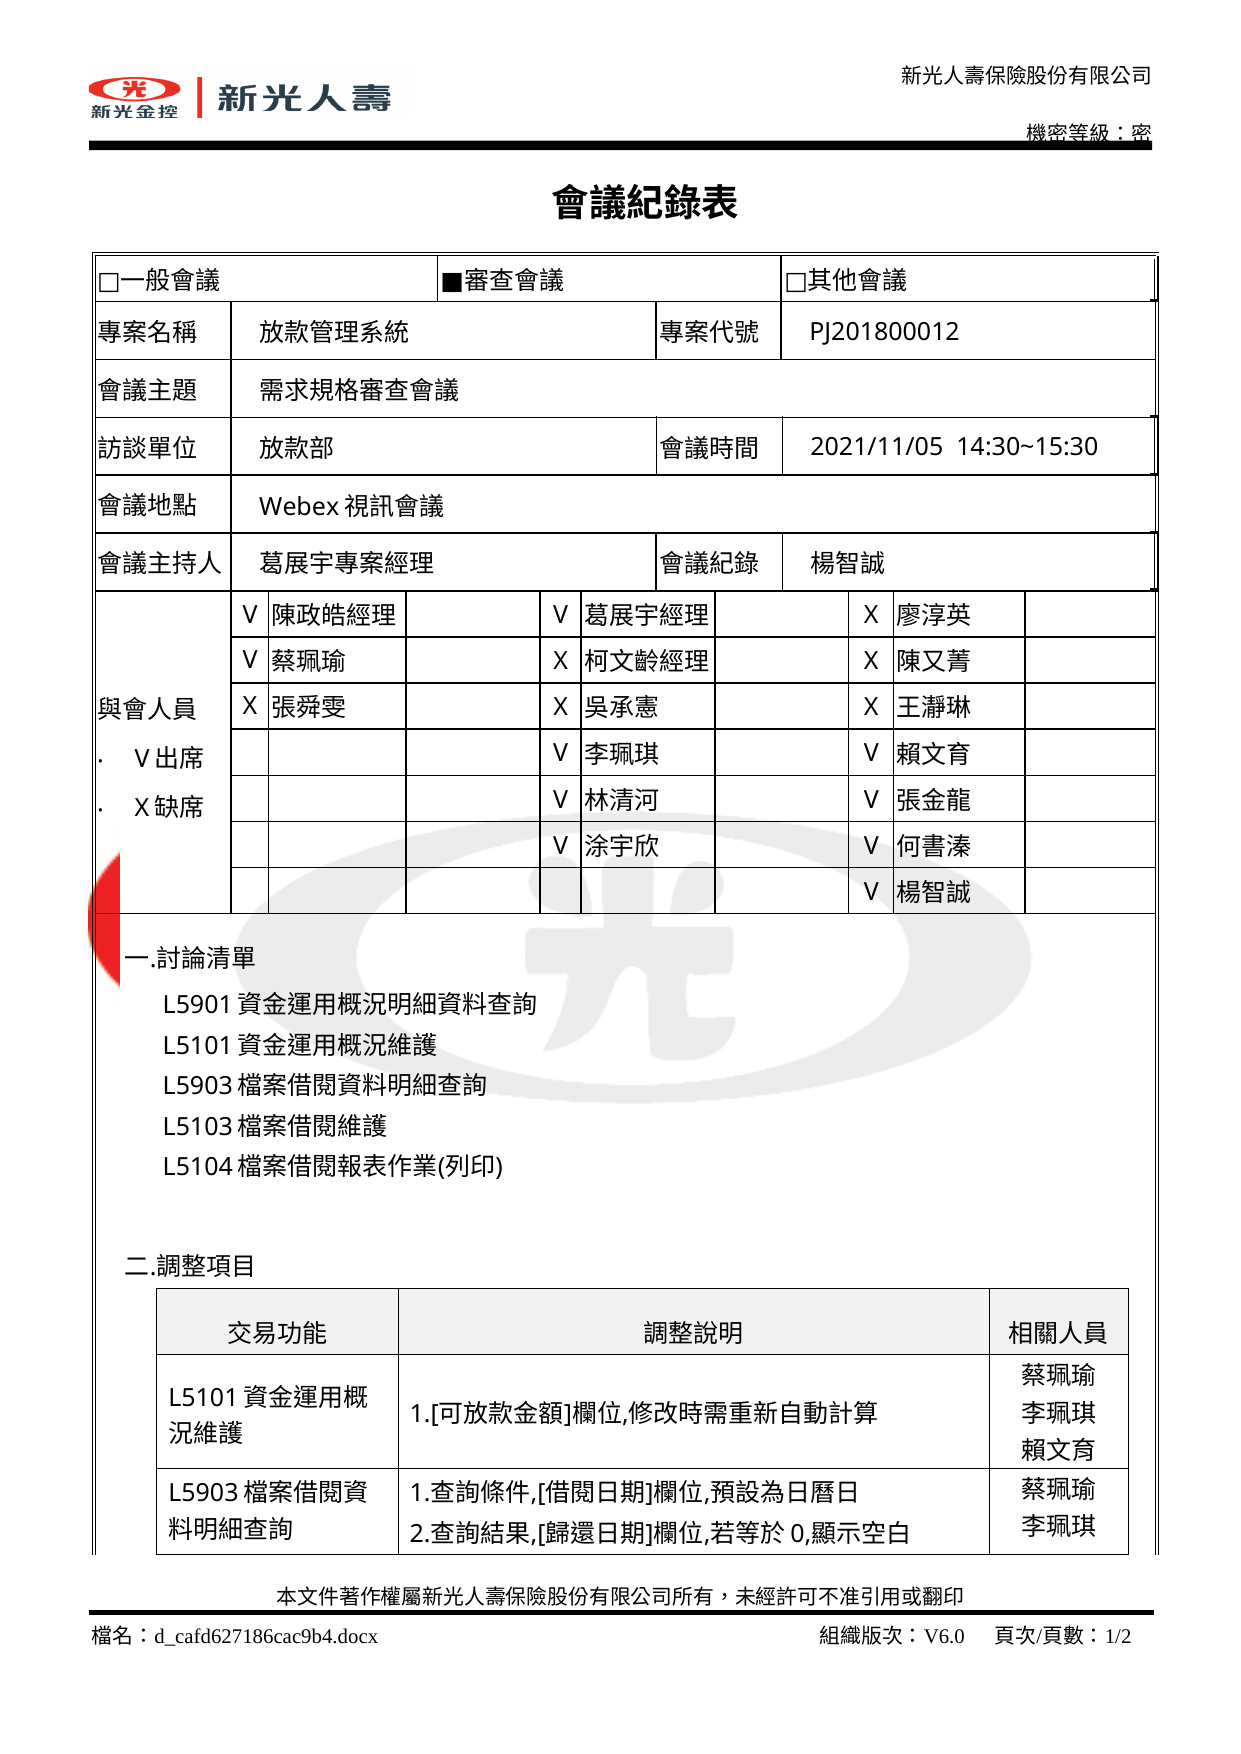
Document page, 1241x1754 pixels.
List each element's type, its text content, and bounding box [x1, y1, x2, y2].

table_cell [716, 638, 848, 682]
table_cell V [232, 638, 268, 682]
table_cell V [541, 730, 580, 774]
table_cell 葛展宇經理 [582, 592, 714, 636]
table_cell [1026, 776, 1155, 821]
table_cell PJ201800012 [782, 302, 1155, 359]
table_cell 葛展宇專案經理 [232, 534, 655, 590]
table_cell V [849, 730, 893, 774]
table_cell [541, 868, 580, 913]
table_cell 與會人員 V出席 X缺席 [96, 592, 230, 913]
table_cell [96, 914, 1155, 1555]
table_cell V [849, 868, 893, 913]
table_cell 放款部 [232, 418, 656, 474]
picture [88, 734, 92, 1121]
table_cell [1026, 592, 1155, 636]
table_header ■審查會議 [438, 256, 780, 301]
table_cell 放款管理系統 [232, 302, 655, 359]
table_cell 涂宇欣 [582, 822, 714, 867]
picture [88, 61, 414, 118]
table_header □一般會議 [96, 256, 437, 301]
table_cell [582, 868, 714, 913]
table_cell [1026, 868, 1155, 913]
table_cell 專案代號 [657, 302, 780, 359]
table_cell [269, 730, 405, 774]
table_cell 張舜雯 [269, 684, 405, 728]
table_cell 會議時間 [657, 418, 782, 474]
table_cell [716, 684, 848, 728]
table_cell 訪談單位 [96, 418, 230, 474]
table_cell [269, 776, 405, 821]
table_cell V [541, 592, 580, 636]
table_cell 張金龍 [894, 776, 1024, 821]
table_cell 會議地點 [96, 476, 230, 532]
table_cell [1026, 684, 1155, 728]
table_cell [232, 730, 268, 774]
table_cell X [849, 684, 893, 728]
table_cell 陳政皓經理 [269, 592, 405, 636]
table_cell [407, 822, 539, 867]
table_cell [407, 638, 539, 682]
table_cell 蔡珮瑜 [269, 638, 405, 682]
table_cell 賴文育 [894, 730, 1024, 774]
table_cell X [541, 684, 580, 728]
table_cell [232, 868, 268, 913]
table_cell V [849, 776, 893, 821]
table_cell [232, 822, 268, 867]
table_cell [716, 868, 848, 913]
table_cell [1026, 638, 1155, 682]
table_cell V [849, 822, 893, 867]
table_cell 李珮琪 [582, 730, 714, 774]
table_cell [269, 822, 405, 867]
table_cell X [849, 592, 893, 636]
table_cell [407, 776, 539, 821]
table_cell X [232, 684, 268, 728]
table_cell 楊智誠 [783, 534, 1154, 590]
table_cell 何書溱 [894, 822, 1024, 867]
table_cell 柯文齡經理 [582, 638, 714, 682]
table_cell [1026, 822, 1155, 867]
table_cell 廖淳英 [894, 592, 1024, 636]
table_cell [407, 730, 539, 774]
table_cell Webex視訊會議 [232, 476, 1155, 532]
table_cell V [541, 822, 580, 867]
table_cell [716, 822, 848, 867]
table_cell 專案名稱 [96, 302, 230, 359]
table_cell [716, 776, 848, 821]
table_cell 會議主題 [96, 360, 230, 416]
table_cell 王瀞琳 [894, 684, 1024, 728]
table_cell X [849, 638, 893, 682]
table_header □其他會議 [782, 256, 1156, 301]
table_cell V [541, 776, 580, 821]
table_cell X [541, 638, 580, 682]
table_cell 楊智誠 [894, 868, 1024, 913]
table_cell [716, 592, 848, 636]
table_cell 2021/11/05 14:30~15:30 [783, 418, 1154, 474]
table_cell 陳又菁 [894, 638, 1024, 682]
table_cell [407, 592, 539, 636]
table_cell [269, 868, 405, 913]
table_cell [407, 868, 539, 913]
table_cell [716, 730, 848, 774]
table_cell [232, 776, 268, 821]
table_cell 林清河 [582, 776, 714, 821]
table_cell 會議主持人 [96, 534, 230, 590]
table_cell 吳承憲 [582, 684, 714, 728]
table_cell V [232, 592, 268, 636]
table_cell [407, 684, 539, 728]
table_cell 需求規格審查會議 [232, 360, 1155, 416]
table_cell 會議紀錄 [657, 534, 782, 590]
table_cell [1026, 730, 1155, 774]
